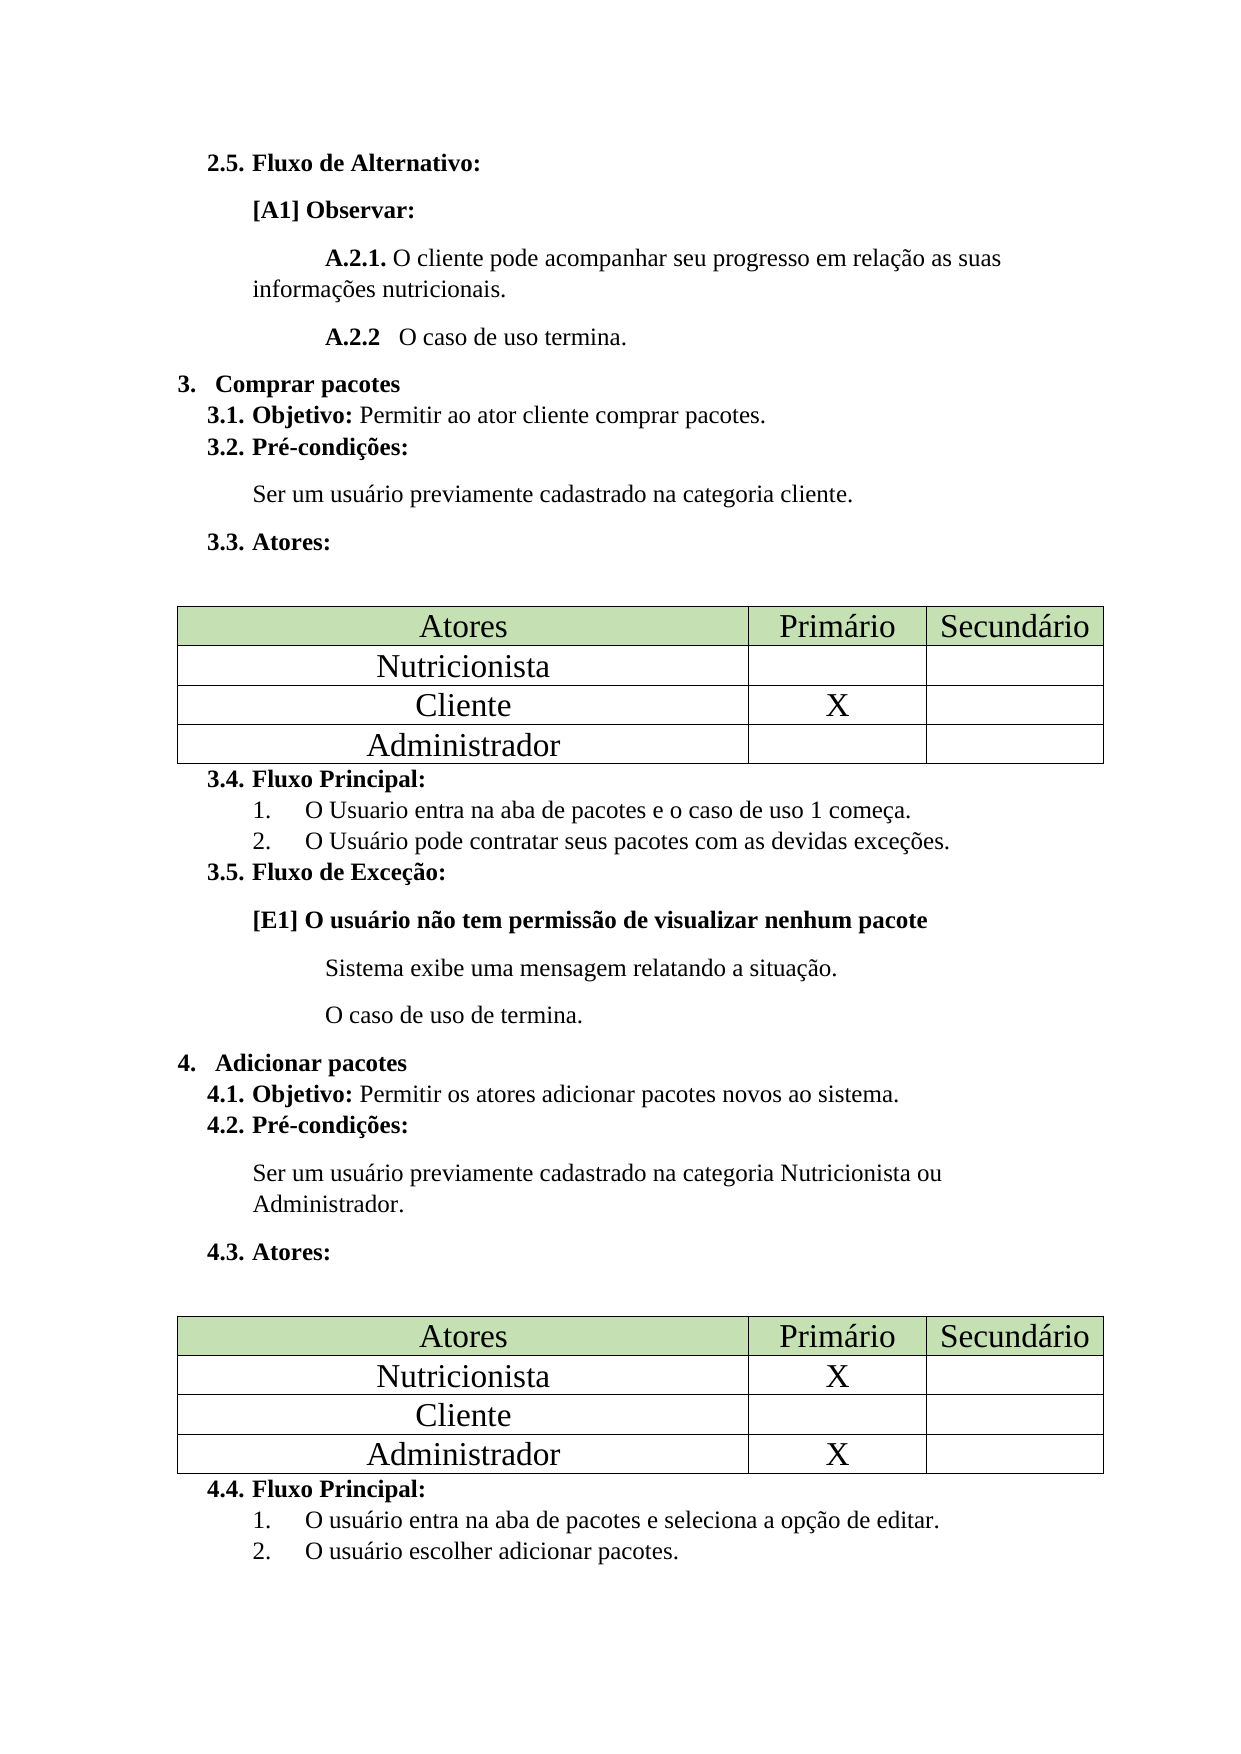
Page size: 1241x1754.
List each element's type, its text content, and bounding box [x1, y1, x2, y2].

table_header Secundário [927, 607, 1103, 645]
text A.2.1. O cliente pode acompanhar seu progresso em relação as suas informações nutricionais. [252, 243, 1063, 303]
list Comprar pacotes [177, 369, 1063, 398]
list O Usuario entra na aba de pacotes e o caso de uso 1 começa. [252, 795, 1063, 824]
list O usuário entra na aba de pacotes e seleciona a opção de editar. [252, 1505, 1063, 1534]
text O caso de uso de termina. [252, 1001, 1063, 1029]
table_header Primário [749, 1317, 926, 1355]
table_cell [927, 646, 1103, 684]
list Objetivo: Permitir os atores adicionar pacotes novos ao sistema. [207, 1079, 1063, 1108]
table_header Secundário [927, 1317, 1103, 1355]
table_cell [927, 1356, 1103, 1394]
list O Usuário pode contratar seus pacotes com as devidas exceções. [252, 826, 1063, 855]
table_cell Administrador [178, 1435, 748, 1473]
table_cell [927, 686, 1103, 724]
list Fluxo de Alternativo: [207, 148, 1063, 176]
table_header Primário [749, 607, 926, 645]
list Adicionar pacotes [177, 1048, 1063, 1077]
table_cell [749, 725, 926, 763]
text Ser um usuário previamente cadastrado na categoria cliente. [252, 479, 1059, 508]
list Pré-condições: [207, 432, 1059, 460]
text A.2.2 O caso de uso termina. [252, 322, 1063, 351]
table_cell Cliente [178, 686, 748, 724]
list Objetivo: Permitir ao ator cliente comprar pacotes. [207, 401, 1063, 429]
table_cell [749, 1395, 926, 1434]
text Ser um usuário previamente cadastrado na categoria Nutricionista ou Administrador. [252, 1158, 1059, 1218]
table_cell Administrador [178, 725, 748, 763]
table_cell X [749, 1356, 926, 1394]
table_cell Cliente [178, 1395, 748, 1434]
list Fluxo Principal: [207, 1474, 1063, 1503]
table_cell Nutricionista [178, 646, 748, 684]
list Atores: [207, 527, 1059, 556]
table_cell [749, 646, 926, 684]
list O usuário escolher adicionar pacotes. [252, 1536, 1063, 1565]
list Pré-condições: [207, 1110, 1059, 1139]
list Fluxo Principal: [207, 764, 1063, 793]
table_cell Nutricionista [178, 1356, 748, 1394]
text [A1] Observar: [252, 195, 1063, 224]
table_cell [927, 1435, 1103, 1473]
text Sistema exibe uma mensagem relatando a situação. [252, 953, 1063, 982]
table_cell X [749, 686, 926, 724]
table_header Atores [178, 607, 748, 645]
list Atores: [207, 1237, 1059, 1266]
table_header Atores [178, 1317, 748, 1355]
table_cell [927, 1395, 1103, 1434]
text [E1] O usuário não tem permissão de visualizar nenhum pacote [252, 905, 1063, 934]
table_cell X [749, 1435, 926, 1473]
list Fluxo de Exceção: [207, 857, 1063, 886]
table_cell [927, 725, 1103, 763]
